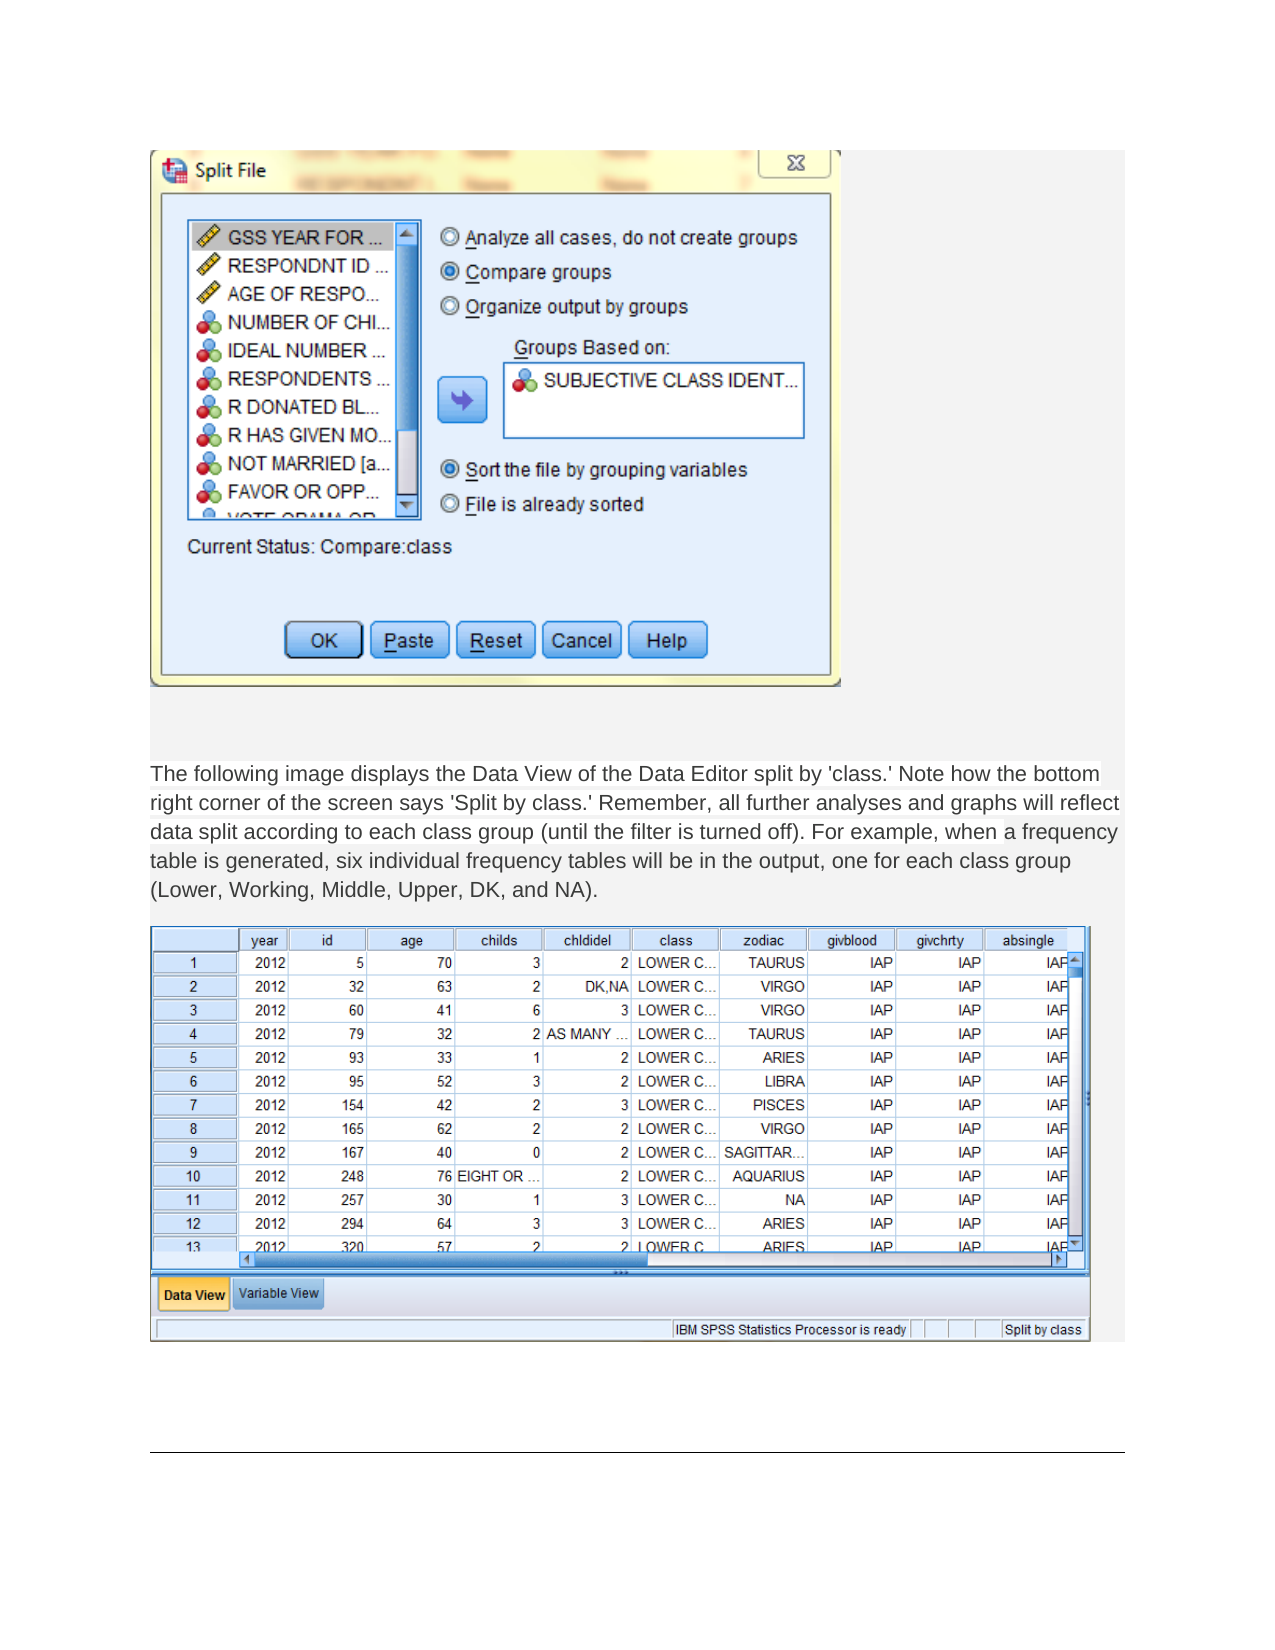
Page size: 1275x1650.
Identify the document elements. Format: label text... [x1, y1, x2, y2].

picture [150, 926, 1092, 1342]
picture [150, 150, 841, 687]
text The following image displays the Data View of the Data Editor split by 'class.' Note how the bottom right corner of the screen says 'Split by class.' Remember, all further analyses and graphs will reflect data split according to each class group (until the filter is turned off). For example, when a frequency table is generated, six individual frequency tables will be in the output, one for each class group (Lower, Working, Middle, Upper, DK, and NA). [150, 761, 1125, 902]
